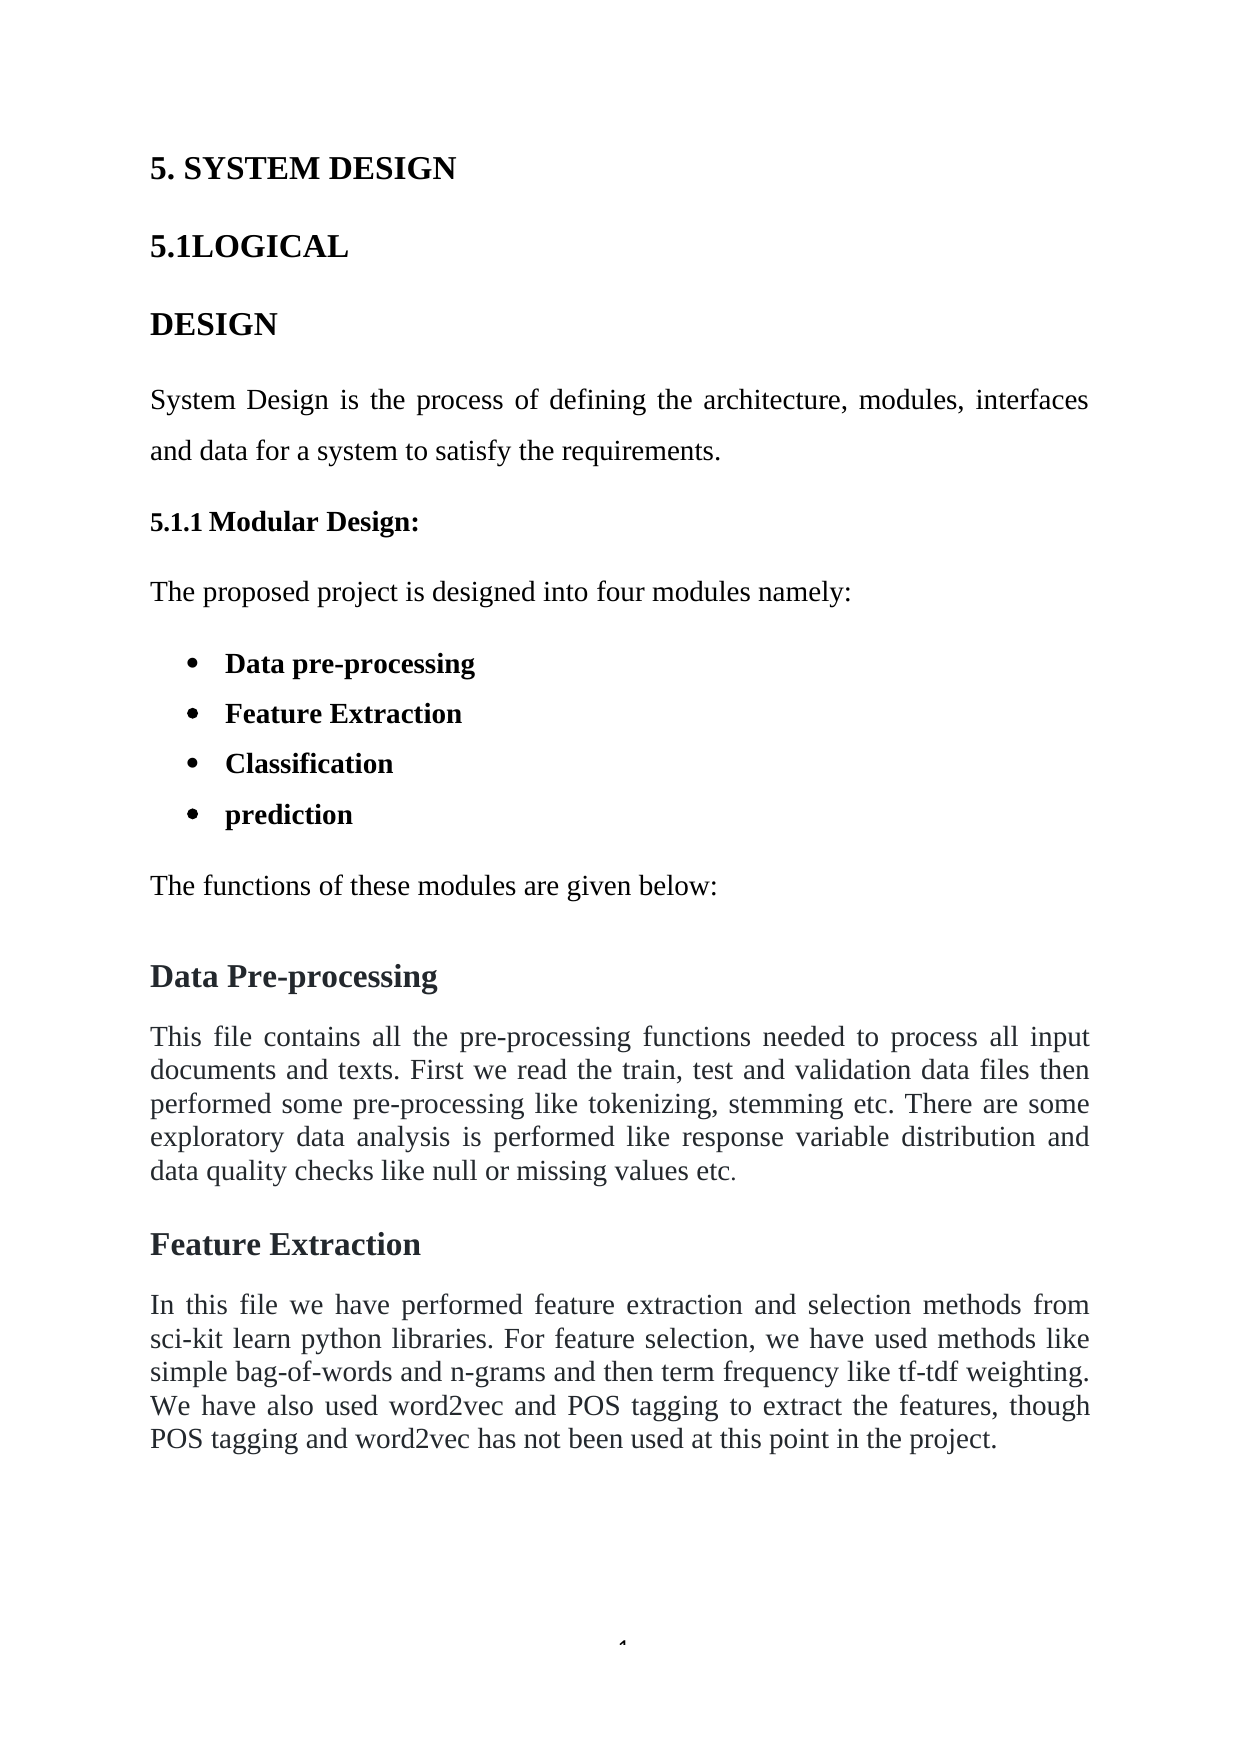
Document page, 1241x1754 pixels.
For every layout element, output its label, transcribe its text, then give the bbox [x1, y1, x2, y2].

text In this file we have performed feature extraction and selection methods from sci-kit learn python libraries. For feature selection, we have used methods like simple bag-of-words and n-grams and then term frequency like tf-tdf weighting. We have also used word2vec and POS tagging to extract the features, though POS tagging and word2vec has not been used at this point in the project. [150, 1287, 1091, 1455]
list Feature Extraction [187, 696, 1192, 730]
subtitle Data Pre-processing [150, 956, 1192, 994]
list prediction [187, 797, 1192, 831]
subtitle Classification [187, 747, 1192, 780]
text System Design is the process of defining the architecture, modules, interfaces and data for a system to satisfy the requirements. [150, 382, 1123, 466]
subtitle Feature Extraction [150, 1225, 1192, 1263]
subtitle Data pre-processing [187, 646, 1192, 680]
text This file contains all the pre-processing functions needed to process all input documents and texts. First we read the train, test and validation data files then performed some pre-processing like tokenizing, stemming etc. There are some exploratory data analysis is performed like response variable distribution and data quality checks like null or missing values etc. [150, 1019, 1091, 1187]
subtitle SYSTEM DESIGN 5.1LOGICAL DESIGN [150, 148, 485, 342]
subtitle Modular Design: [150, 504, 1192, 537]
text The proposed project is designed into four modules namely: [150, 574, 1192, 608]
text The functions of these modules are given below: [150, 868, 1192, 901]
